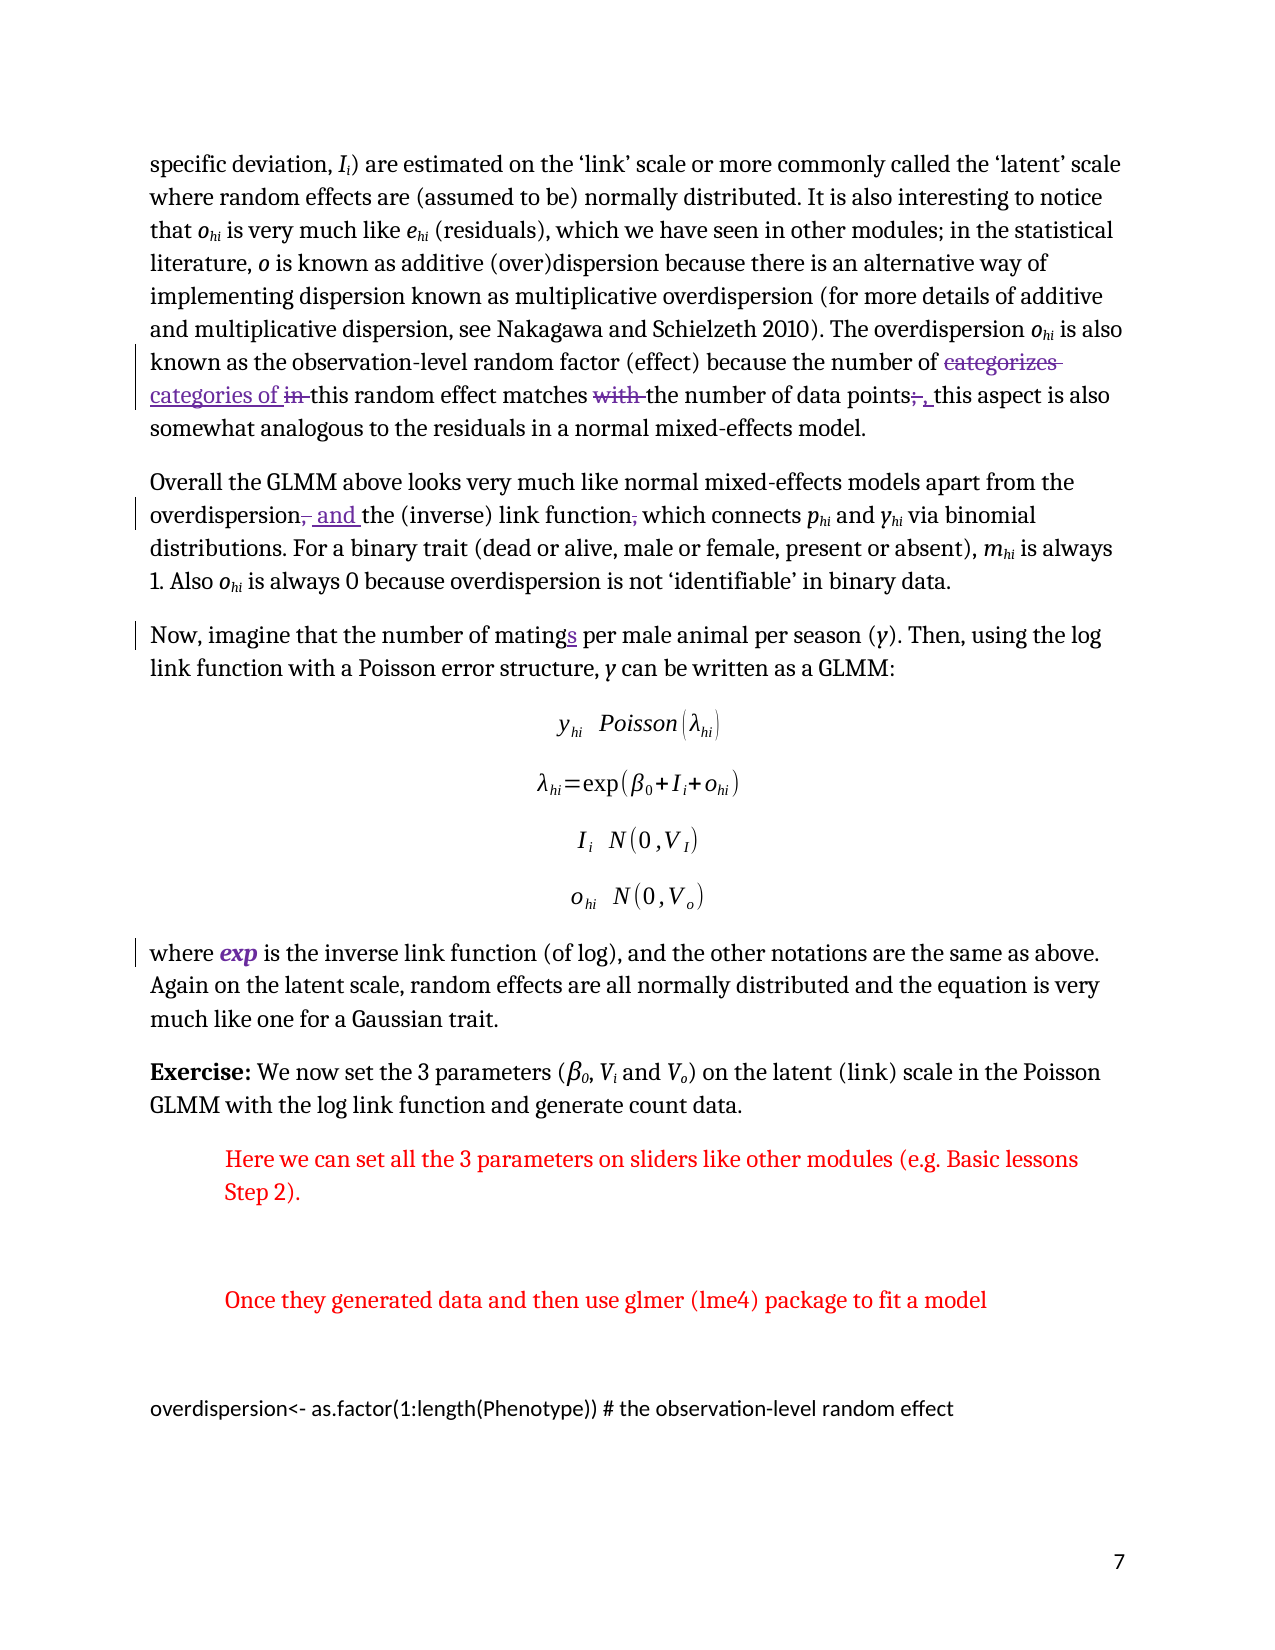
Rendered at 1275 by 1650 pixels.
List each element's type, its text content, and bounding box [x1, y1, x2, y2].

text overdispersion<- as.factor(1:length(Phenotype)) # the observation-level random effect [150, 1394, 1125, 1422]
text Overall the GLMM above looks very much like normal mixed-effects models apart from the overdispersionthe (inverse) link function which connects phi and yhi via binomial distributions. For a binary trait (dead or alive, male or female, present or absent), mhi is always 1. Also ohi is always 0 because overdispersion is not ‘identifiable’ in binary data. [150, 468, 1125, 596]
text Once they generated data and then use glmer (lme4) package to fit a model [225, 1286, 1125, 1315]
text Here we can set all the 3 parameters on sliders like other modules (e.g. Basic lessons Step 2). [225, 1145, 1125, 1207]
text where exp is the inverse link function (of log), and the other notations are the same as above. Again on the latent scale, random effects are all normally distributed and the equation is very much like one for a Gaussian trait. [150, 938, 1125, 1033]
text Now, imagine that the number of mating per male animal per season (y). Then, using the log link function with a Poisson error structure, y can be written as a GLMM: [150, 621, 1125, 683]
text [150, 150, 1125, 443]
text Exercise: We now set the 3 parameters (β0, Vi and Vo) on the latent (link) scale in the Poisson GLMM with the log link function and generate count data. [150, 1058, 1125, 1120]
